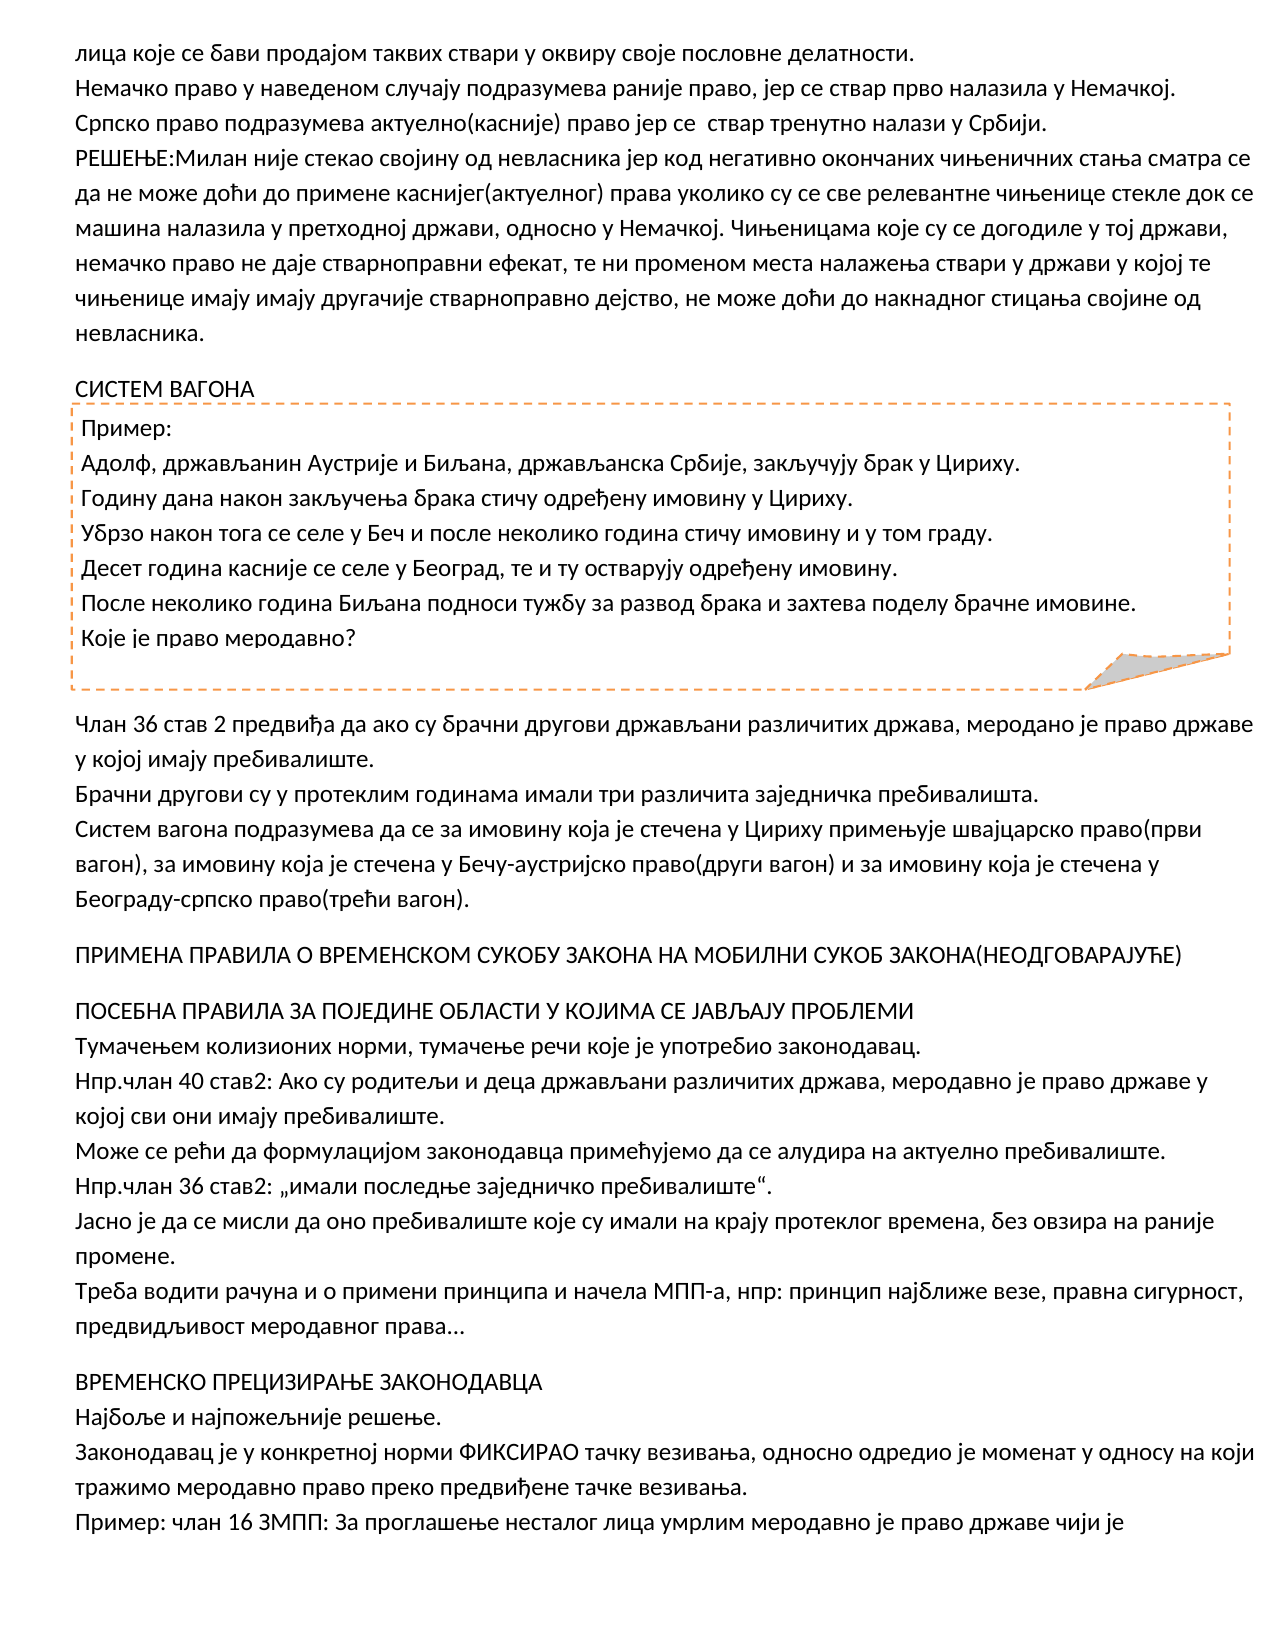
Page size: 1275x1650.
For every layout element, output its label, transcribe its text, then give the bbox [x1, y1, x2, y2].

text ПРИМЕНА ПРАВИЛА О ВРЕМЕНСКОМ СУКОБУ ЗАКОНА НА МОБИЛНИ СУКОБ ЗАКОНА(НЕОДГОВАРАЈУЋЕ) [75, 939, 1256, 970]
text Члан 36 став 2 предвиђа да ако су брачни другови држављани различитих држава, меродано је право државе у којој имају пребивалиште. Брачни другови су у протеклим годинама имали три различита заједничка пребивалишта. Систем вагона подразумева да се за имовину која је стечена у Цириху примењује швајцарско право(први вагон), за имовину која је стечена у Бечу-аустријско право(други вагон) и за имовину која је стечена у Београду-српско право(трећи вагон). [75, 708, 1256, 914]
text ПОСЕБНА ПРАВИЛА ЗА ПОЈЕДИНЕ ОБЛАСТИ У КОЈИМА СЕ ЈАВЉАЈУ ПРОБЛЕМИ Тумачењем колизионих норми, тумачење речи које је употребио законодавац. Нпр.члан 40 став2: Ако су родитељи и деца држављани различитих држава, меродавно је право државе у којој сви они имају пребивалиште. Може се рећи да формулацијом законодавца примећујемо да се алудира на актуелно пребивалиште. Нпр.члан 36 став2: „имали последње заједничко пребивалиште“. Јасно је да се мисли да оно пребивалиште које су имали на крају протеклог времена, без овзира на раније промене. Треба водити рачуна и о примени принципа и начела МПП-а, нпр: принцип најближе везе, правна сигурност, предвидљивост меродавног права... [75, 995, 1256, 1341]
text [75, 1366, 1256, 1536]
text СИСТЕМ ВАГОНА [75, 373, 1256, 404]
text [75, 37, 1256, 348]
